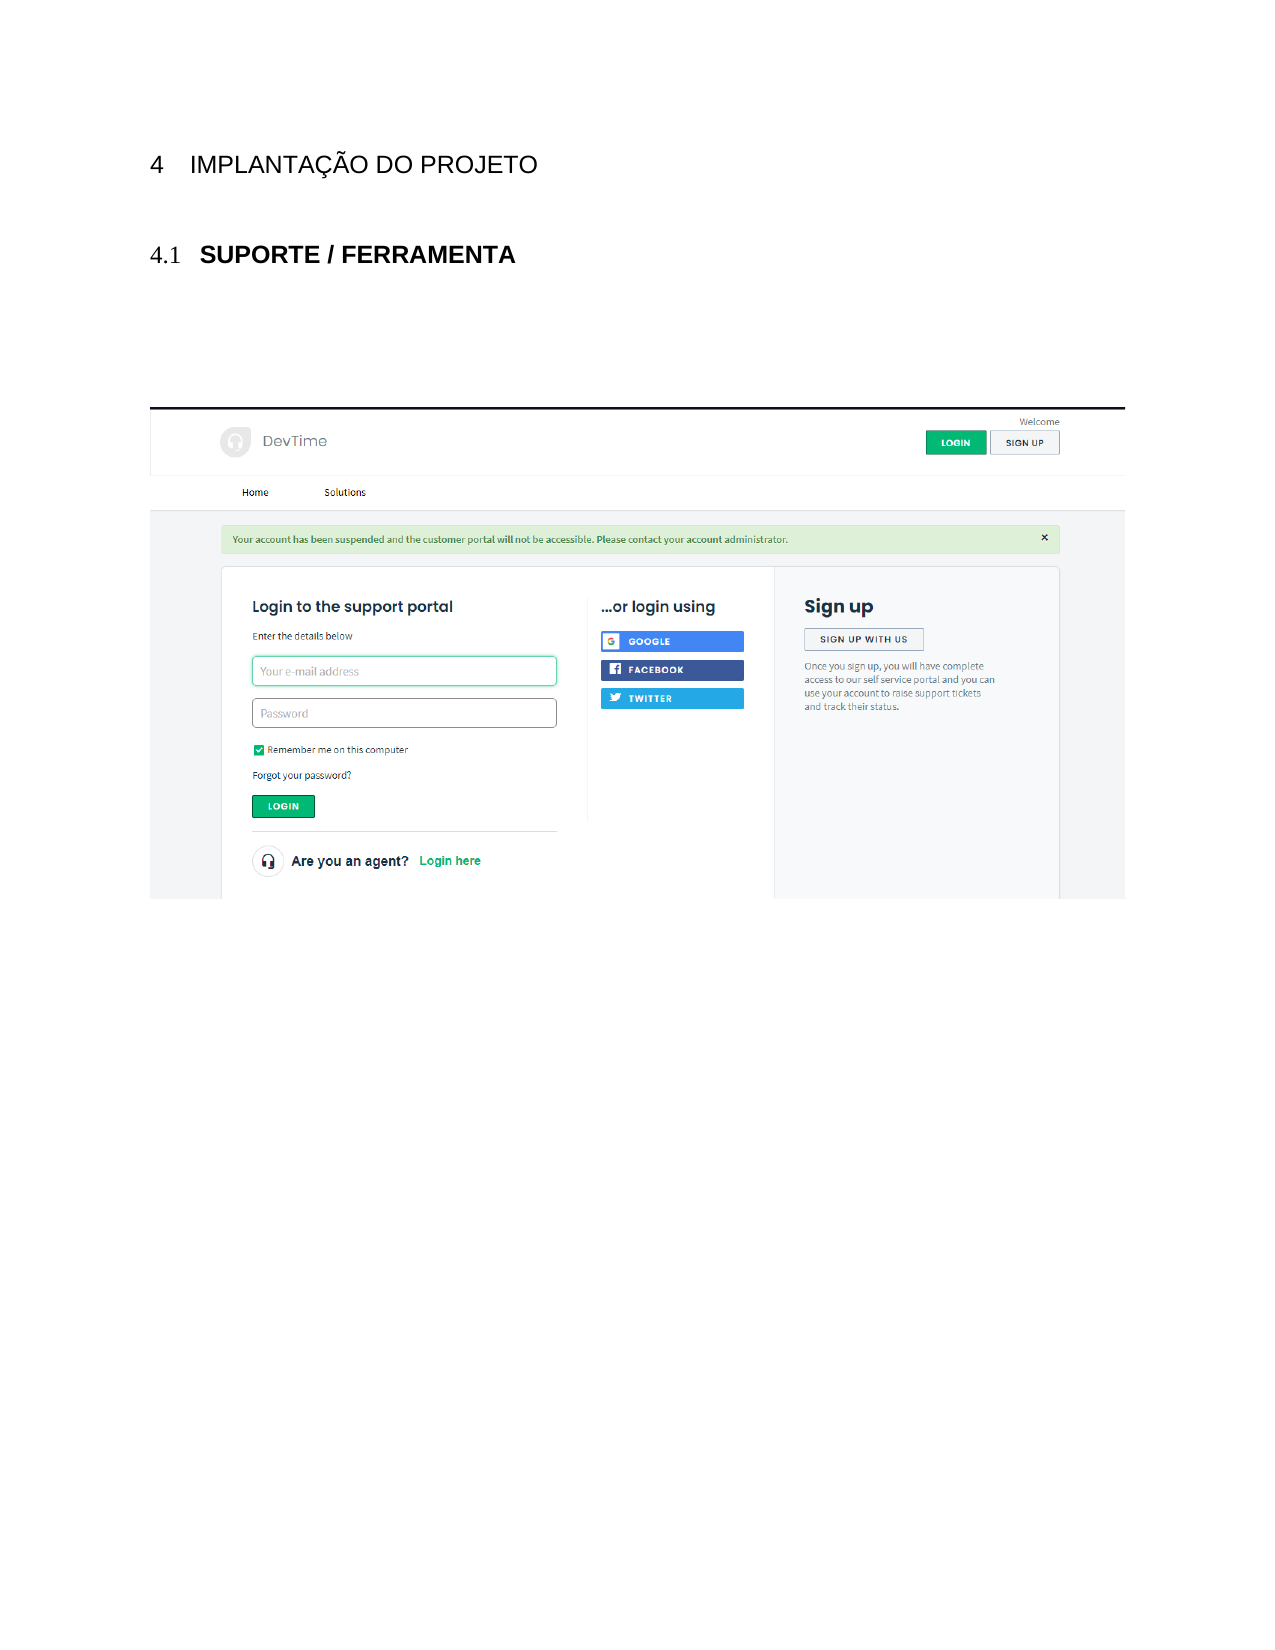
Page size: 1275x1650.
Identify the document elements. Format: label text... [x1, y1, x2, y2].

subtitle 4 implantação do projeto [150, 150, 1125, 179]
picture [150, 407, 1125, 899]
subtitle 4.1 Suporte / FERRAMENTA [150, 240, 1125, 268]
